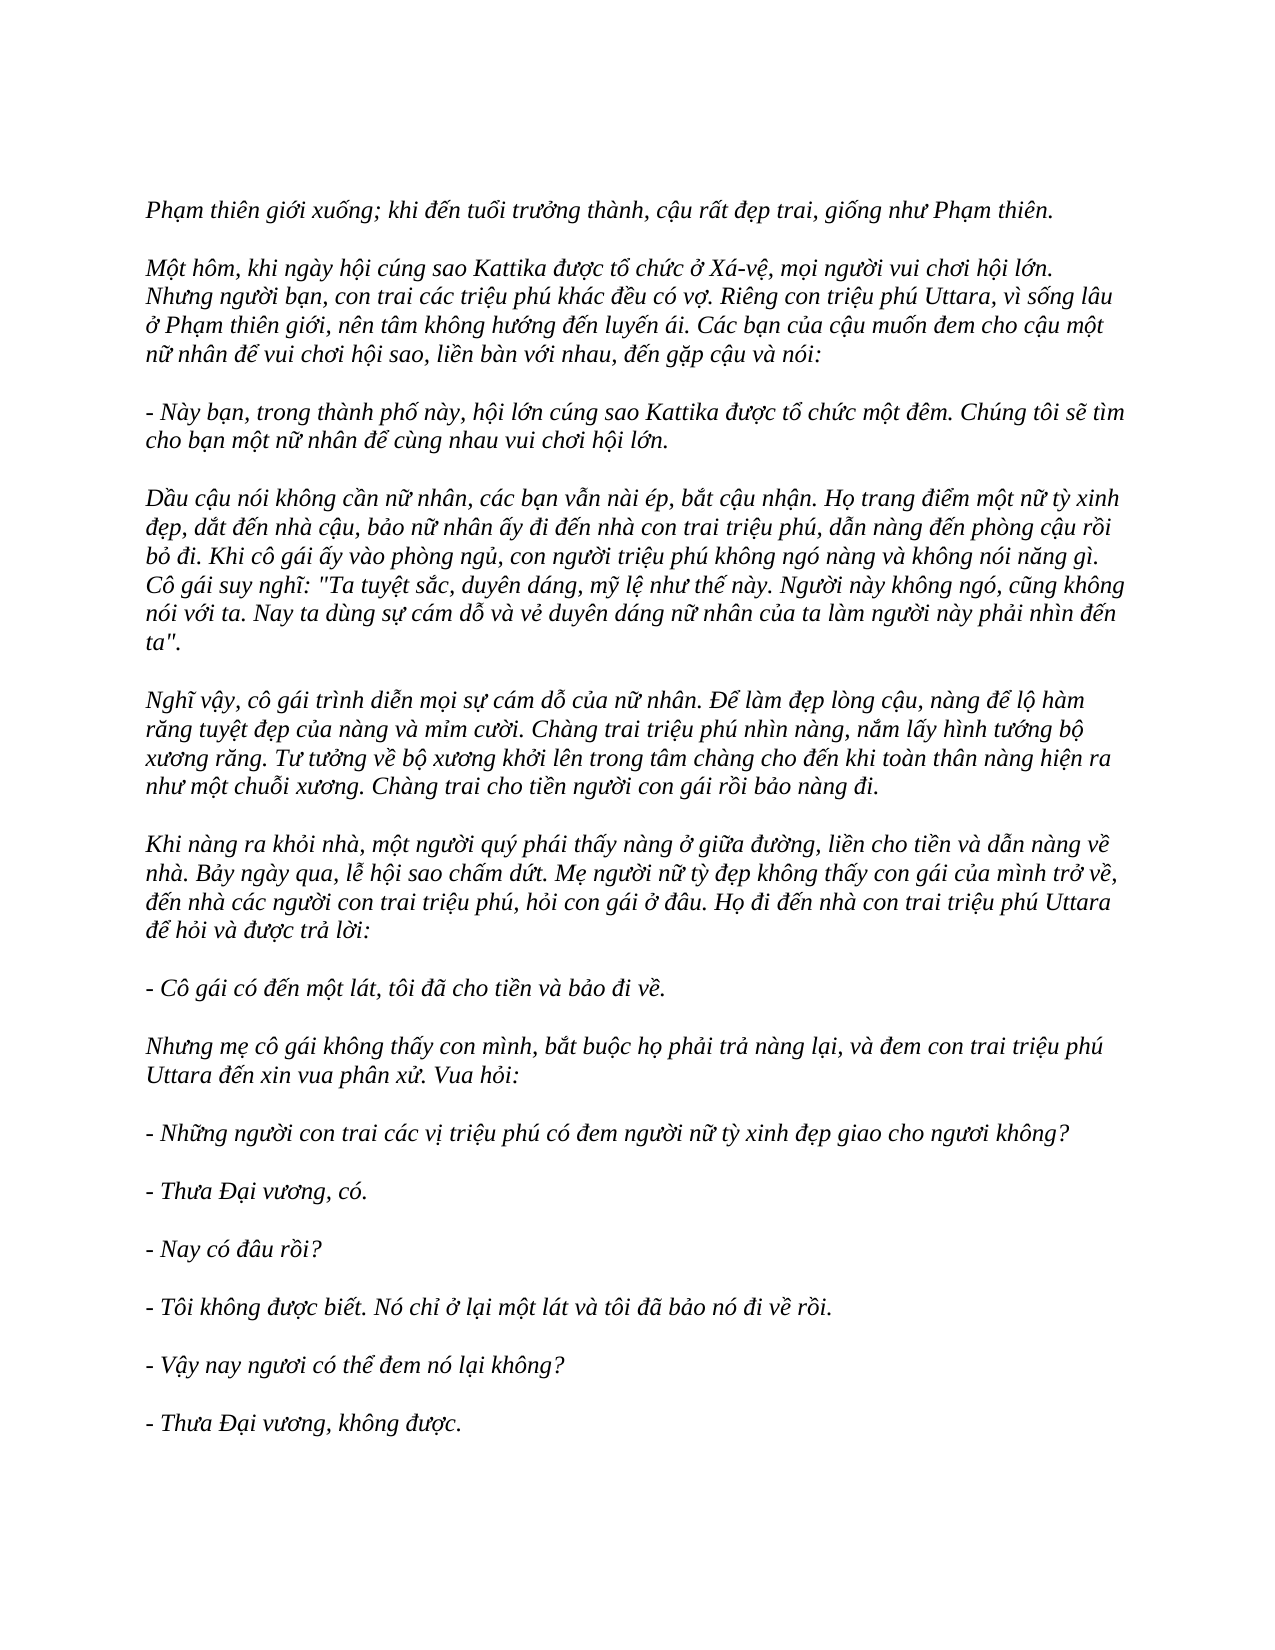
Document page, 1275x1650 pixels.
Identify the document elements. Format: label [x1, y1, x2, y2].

table_header [130, 150, 1145, 1481]
